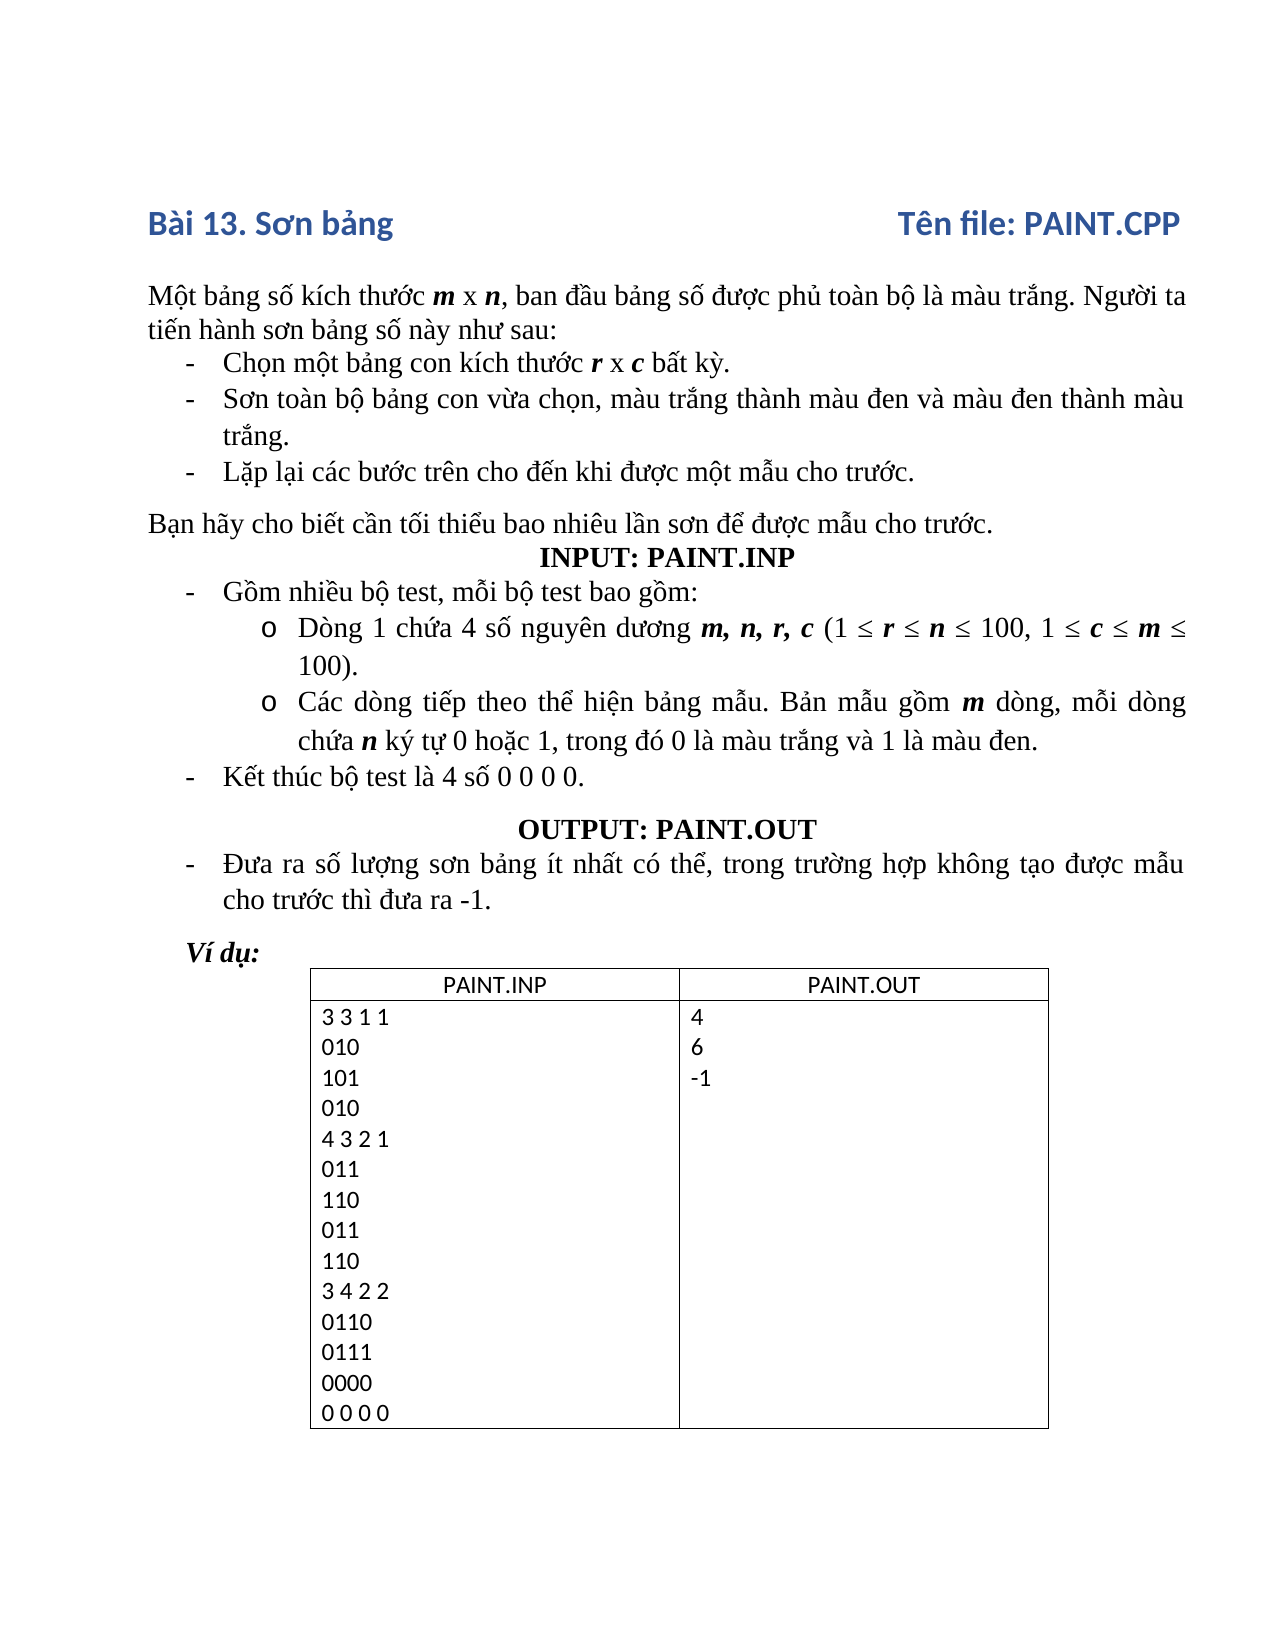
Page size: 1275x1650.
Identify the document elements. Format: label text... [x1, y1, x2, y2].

table_cell 3 3 1 1 010 101 010 4 3 2 1 011 110 011 110 3 4 2 2 0110 0111 0000 0 0 0 0 [311, 1001, 679, 1428]
list Chọn một bảng con kích thước r x c bất kỳ. [185, 345, 1186, 379]
list Đưa ra số lượng sơn bảng ít nhất có thể, trong trường hợp không tạo được mẫu cho trước thì đưa ra -1. [185, 846, 1186, 915]
table_header PAINT.INP [311, 969, 679, 1000]
list Các dòng tiếp theo thể hiện bảng mẫu. Bản mẫu gồm m dòng, mỗi dòng chứa n ký tự 0 hoặc 1, trong đó 0 là màu trắng và 1 là màu đen. [260, 684, 1186, 757]
list Gồm nhiều bộ test, mỗi bộ test bao gồm: [185, 574, 1186, 607]
text Ví dụ: [185, 935, 1186, 968]
text Bạn hãy cho biết cần tối thiểu bao nhiêu lần sơn để được mẫu cho trước. [148, 507, 1186, 540]
list Lặp lại các bước trên cho đến khi được một mẫu cho trước. [185, 454, 1186, 487]
text INPUT: PAINT.INP [148, 540, 1186, 574]
subtitle Bài 13. Sơn bảng Tên file: PAINT.CPP [148, 201, 1186, 245]
list Dòng 1 chứa 4 số nguyên dương m, n, r, c (1 ≤ r ≤ n ≤ 100, 1 ≤ c ≤ m ≤ 100). [260, 610, 1186, 682]
table_header PAINT.OUT [680, 969, 1048, 1000]
list Sơn toàn bộ bảng con vừa chọn, màu trắng thành màu đen và màu đen thành màu trắng. [185, 381, 1186, 451]
list Kết thúc bộ test là 4 số 0 0 0 0. [185, 759, 1186, 793]
text OUTPUT: PAINT.OUT [148, 812, 1186, 846]
table_cell 4 6 -1 [680, 1001, 1048, 1428]
text Một bảng số kích thước m x n, ban đầu bảng số được phủ toàn bộ là màu trắng. Người ta tiến hành sơn bảng số này như sau: [148, 278, 1186, 345]
